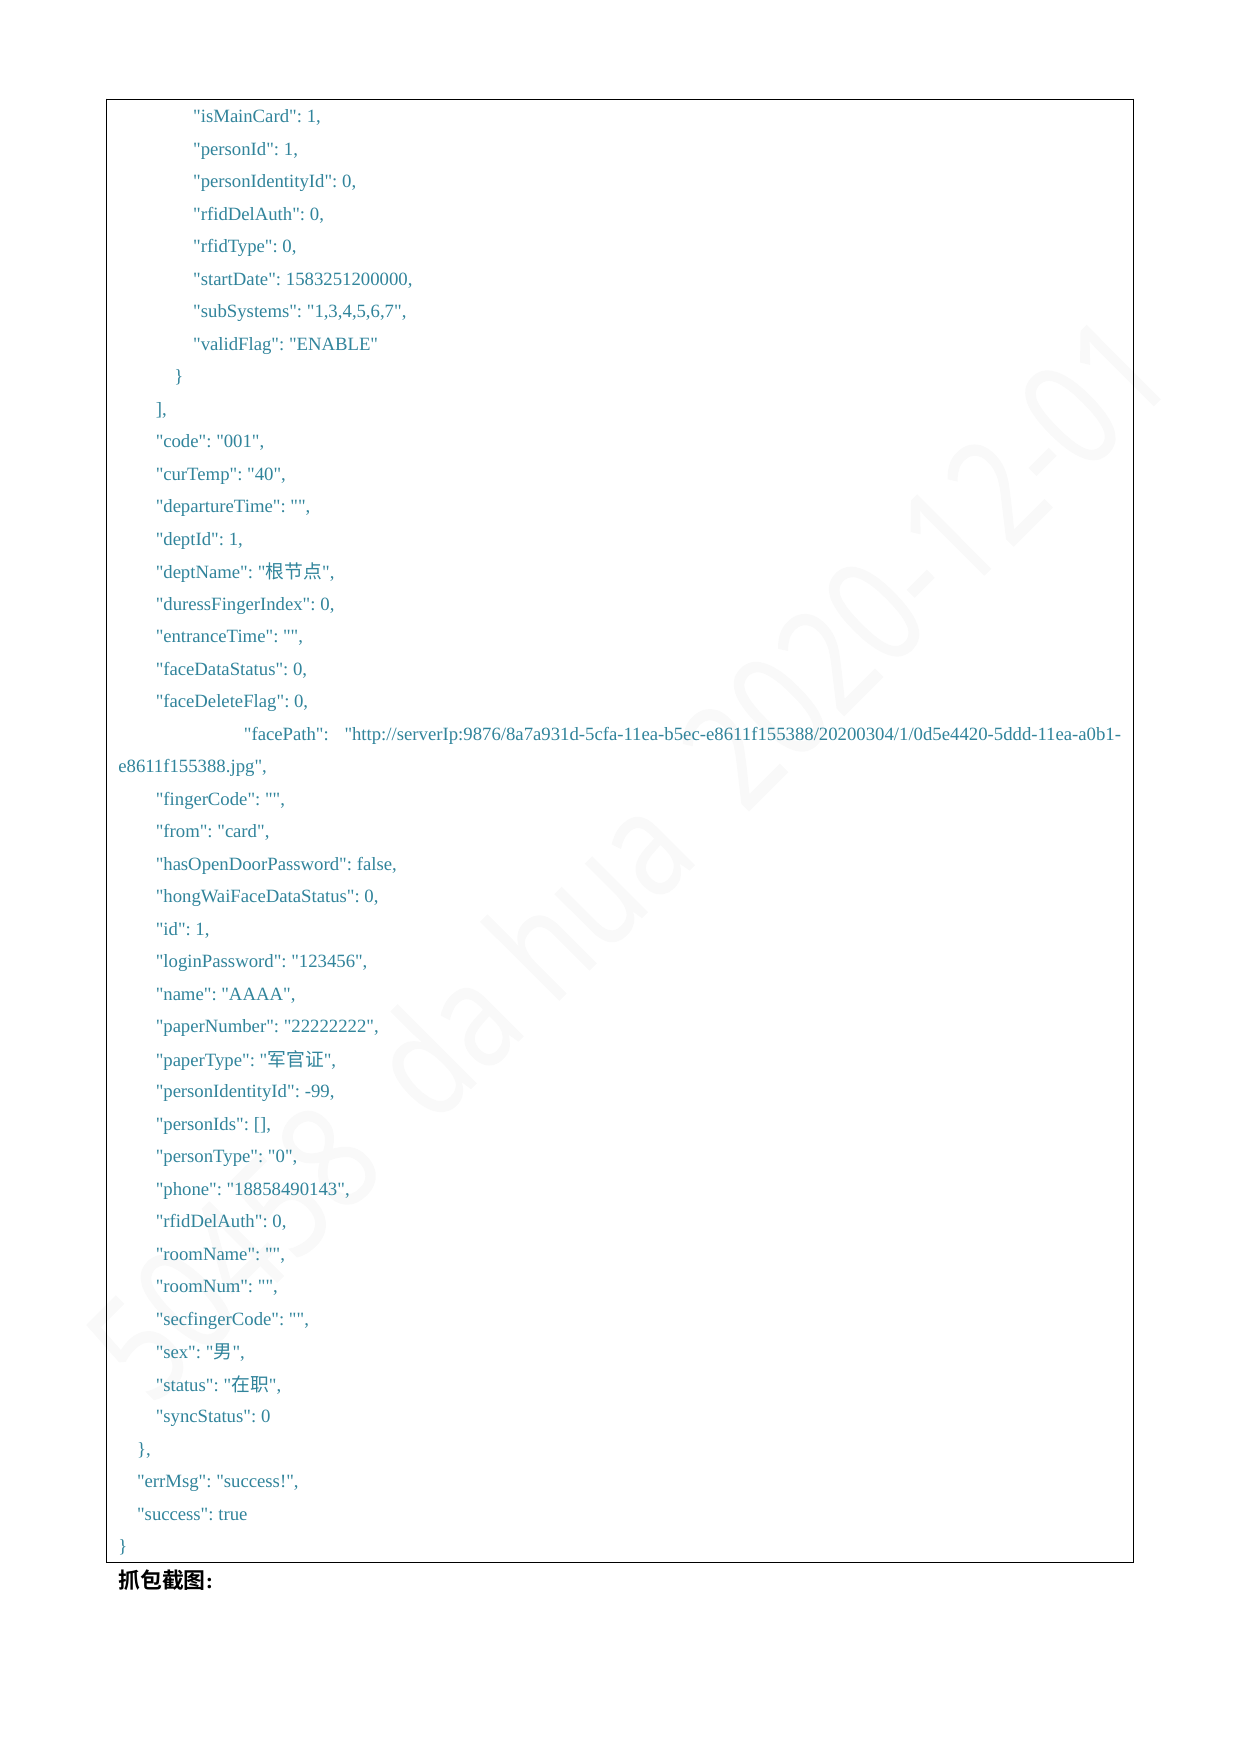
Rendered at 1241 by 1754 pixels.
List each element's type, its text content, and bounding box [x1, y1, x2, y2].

text 抓包截图: [118, 1563, 1122, 1596]
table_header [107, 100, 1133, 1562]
